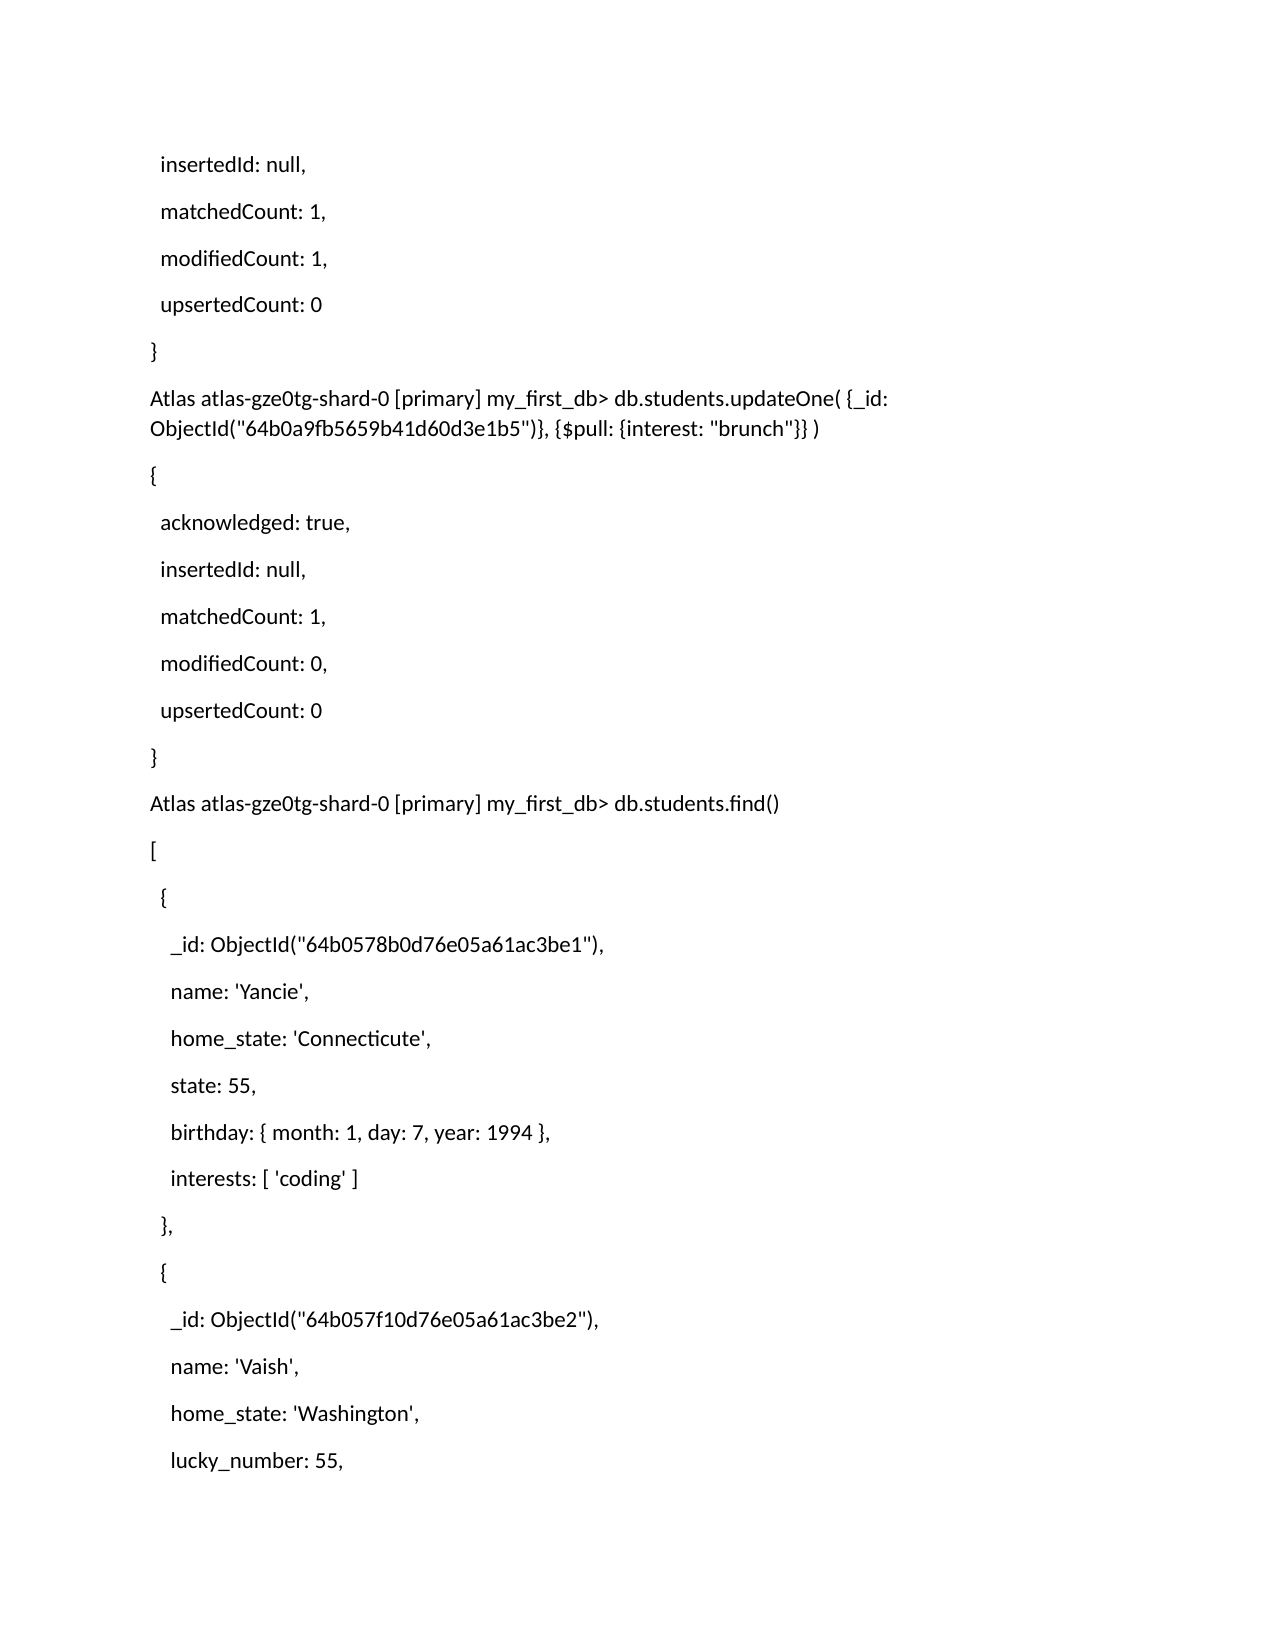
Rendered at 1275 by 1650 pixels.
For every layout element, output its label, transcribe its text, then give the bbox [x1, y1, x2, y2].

text [ [150, 836, 1125, 864]
text } [150, 337, 1125, 366]
text home_state: 'Washington', [150, 1399, 1125, 1427]
text insertedId: null, [150, 150, 1125, 178]
text lucky_number: 55, [150, 1446, 1125, 1474]
text } [150, 743, 1125, 771]
text name: 'Yancie', [150, 977, 1125, 1005]
text }, [150, 1211, 1125, 1239]
text state: 55, [150, 1071, 1125, 1099]
text acknowledged: true, [150, 508, 1125, 536]
text matchedCount: 1, [150, 197, 1125, 225]
text upsertedCount: 0 [150, 696, 1125, 724]
text { [150, 1258, 1125, 1286]
text matchedCount: 1, [150, 602, 1125, 630]
text Atlas atlas-gze0tg-shard-0 [primary] my_first_db> db.students.find() [150, 789, 1125, 818]
text birthday: { month: 1, day: 7, year: 1994 }, [150, 1118, 1125, 1146]
text { [150, 461, 1125, 489]
text { [150, 883, 1125, 911]
text name: 'Vaish', [150, 1352, 1125, 1380]
text home_state: 'Connecticute', [150, 1024, 1125, 1052]
text _id: ObjectId("64b057f10d76e05a61ac3be2"), [150, 1305, 1125, 1333]
text interests: [ 'coding' ] [150, 1164, 1125, 1193]
text Atlas atlas-gze0tg-shard-0 [primary] my_first_db> db.students.updateOne( {_id: ObjectId("64b0a9fb5659b41d60d3e1b5")}, {$pull: {interest: "brunch"}} ) [150, 384, 1125, 443]
text modifiedCount: 0, [150, 649, 1125, 677]
text _id: ObjectId("64b0578b0d76e05a61ac3be1"), [150, 930, 1125, 958]
text modifiedCount: 1, [150, 244, 1125, 272]
text insertedId: null, [150, 555, 1125, 583]
text upsertedCount: 0 [150, 291, 1125, 319]
